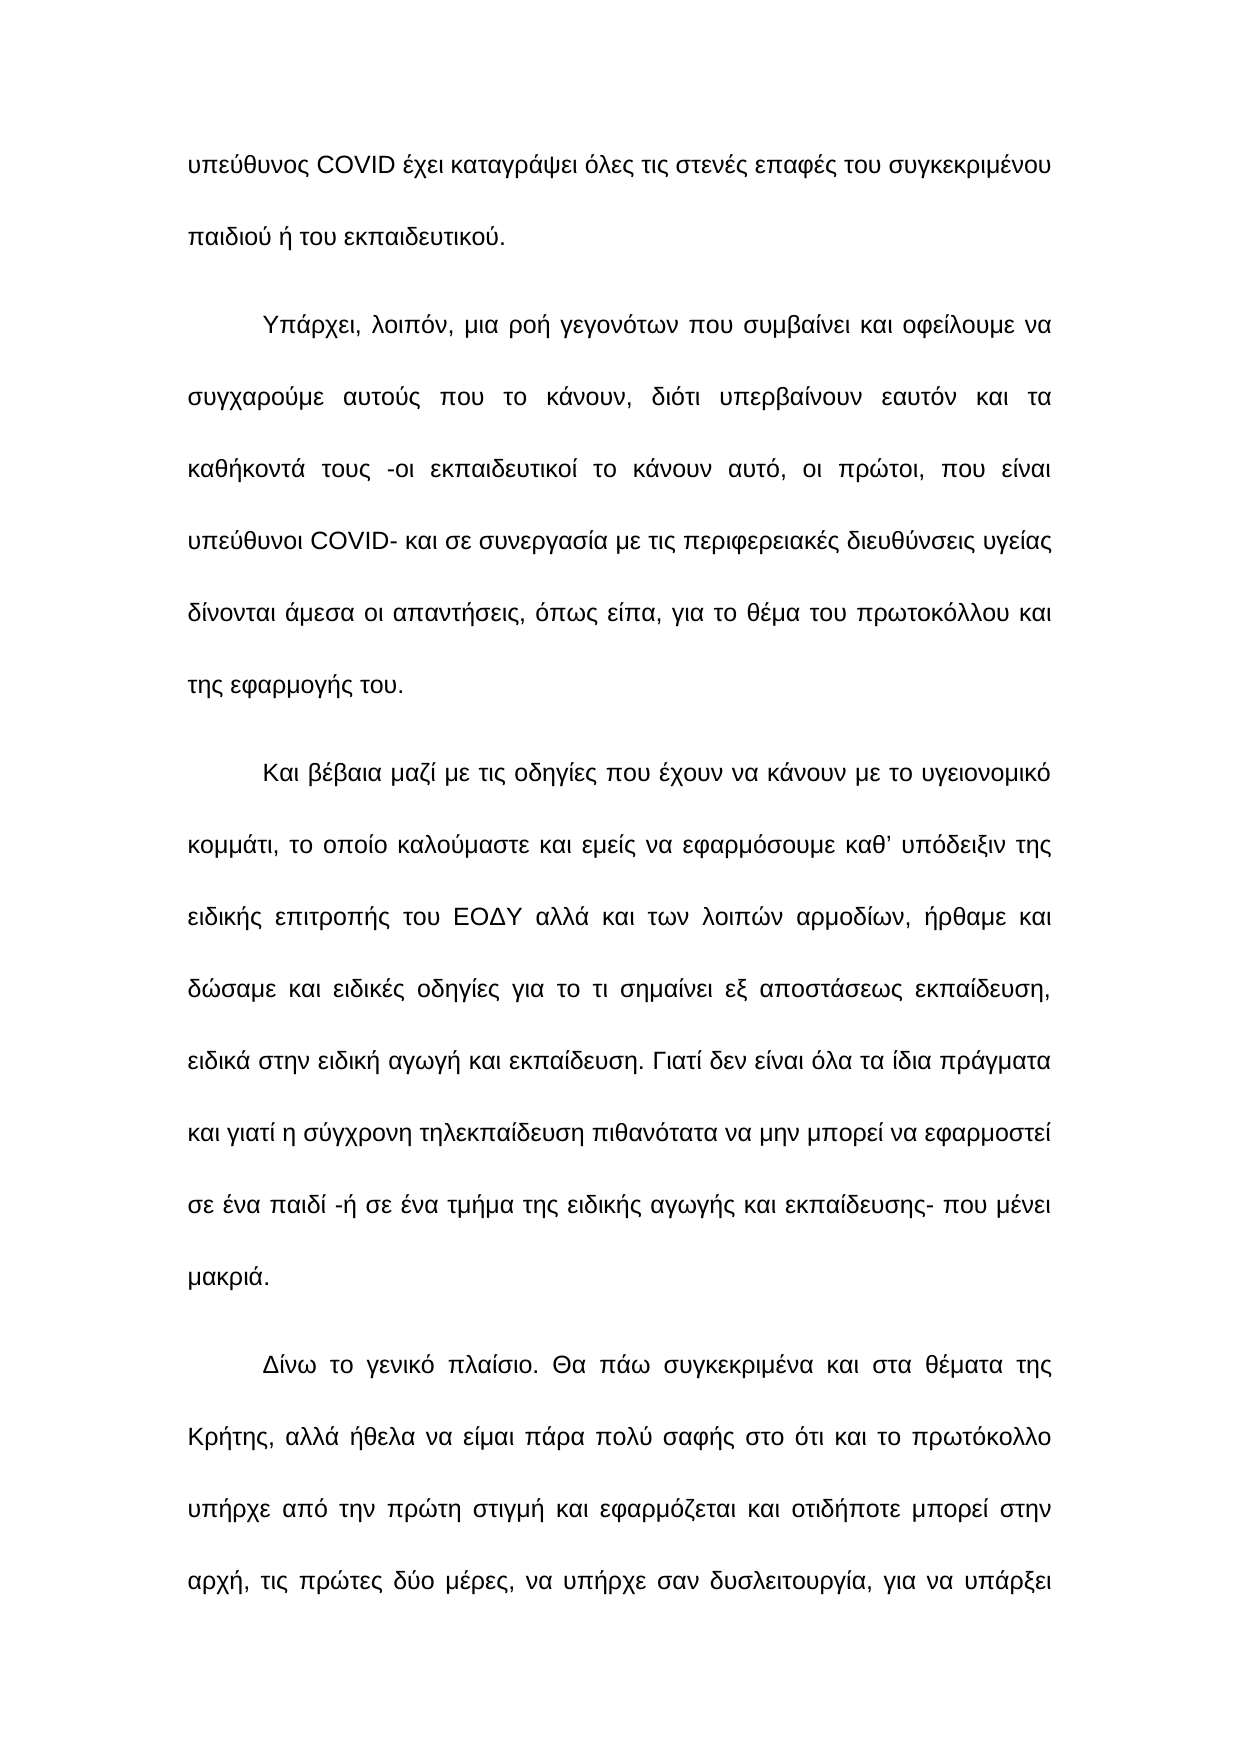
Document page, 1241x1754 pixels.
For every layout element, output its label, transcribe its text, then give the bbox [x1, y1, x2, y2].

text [187, 1350, 1053, 1594]
text Και βέβαια μαζί με τις οδηγίες που έχουν να κάνουν με το υγειονομικό κομμάτι, το οποίο καλούμαστε και εμείς να εφαρμόσουμε καθ’ υπόδειξιν της ειδικής επιτροπής του ΕΟΔΥ αλλά και των λοιπών αρμοδίων, ήρθαμε και δώσαμε και ειδικές οδηγίες για το τι σημαίνει εξ αποστάσεως εκπαίδευση, ειδικά στην ειδική αγωγή και εκπαίδευση. Γιατί δεν είναι όλα τα ίδια πράγματα και γιατί η σύγχρονη τηλεκπαίδευση πιθανότατα να μην μπορεί να εφαρμοστεί σε ένα παιδί -ή σε ένα τμήμα της ειδικής αγωγής και εκπαίδευσης- που μένει μακριά. [187, 758, 1053, 1290]
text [187, 150, 1053, 251]
text Υπάρχει, λοιπόν, μια ροή γεγονότων που συμβαίνει και οφείλουμε να συγχαρούμε αυτούς που το κάνουν, διότι υπερβαίνουν εαυτόν και τα καθήκοντά τους -οι εκπαιδευτικοί το κάνουν αυτό, οι πρώτοι, που είναι υπεύθυνοι COVID- και σε συνεργασία με τις περιφερειακές διευθύνσεις υγείας δίνονται άμεσα οι απαντήσεις, όπως είπα, για το θέμα του πρωτοκόλλου και της εφαρμογής του. [187, 310, 1053, 698]
